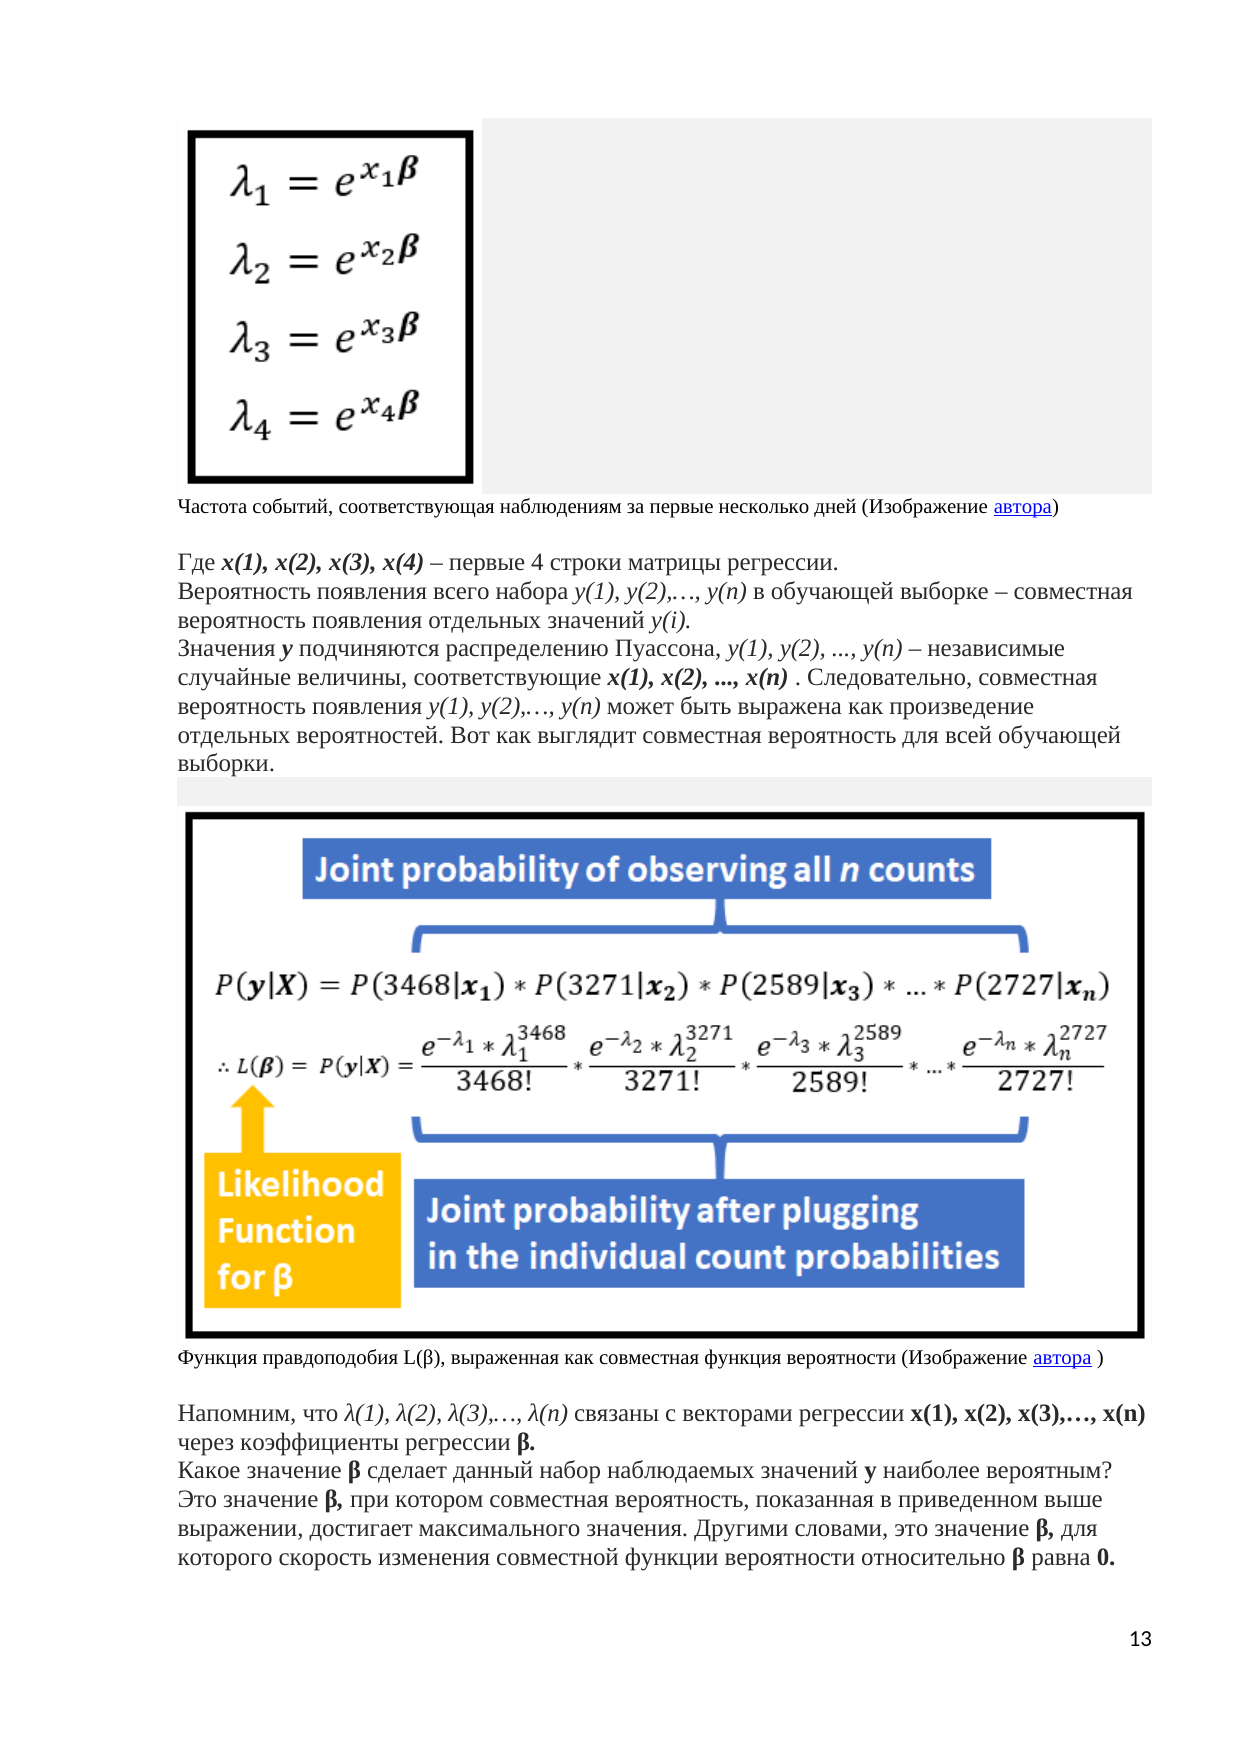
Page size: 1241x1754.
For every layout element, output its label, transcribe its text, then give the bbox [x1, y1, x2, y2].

text Напомним, что λ(1), λ(2), λ(3),…, λ(n) связаны с векторами регрессии x(1), x(2), x(3),…, x(n) через коэффициенты регрессии β. [177, 1398, 1152, 1456]
text Где x(1), x(2), x(3), x(4) – первые 4 строки матрицы регрессии. [177, 547, 1152, 576]
text Значения у подчиняются распределению Пуассона, y(1), y(2), ..., y(n) – независимые случайные величины, соответствующие x(1), x(2), ..., x(n) . Следовательно, совместная вероятность появления y(1), y(2),…, y(n) может быть выражена как произведение отдельных вероятностей. Вот как выглядит совместная вероятность для всей обучающей выборки. [177, 633, 1152, 777]
text Вероятность появления всего набора y(1), y(2),…, y(n) в обучающей выборке – совместная вероятность появления отдельных значений y(i). [177, 576, 1152, 633]
text Функция правдоподобия L(β), выраженная как совместная функция вероятности (Изображение автора ) [177, 1346, 1152, 1369]
picture [177, 118, 483, 495]
picture [177, 806, 1152, 1346]
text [177, 1456, 1152, 1571]
text Частота событий, соответствующая наблюдениям за первые несколько дней (Изображение автора) [177, 494, 1152, 518]
